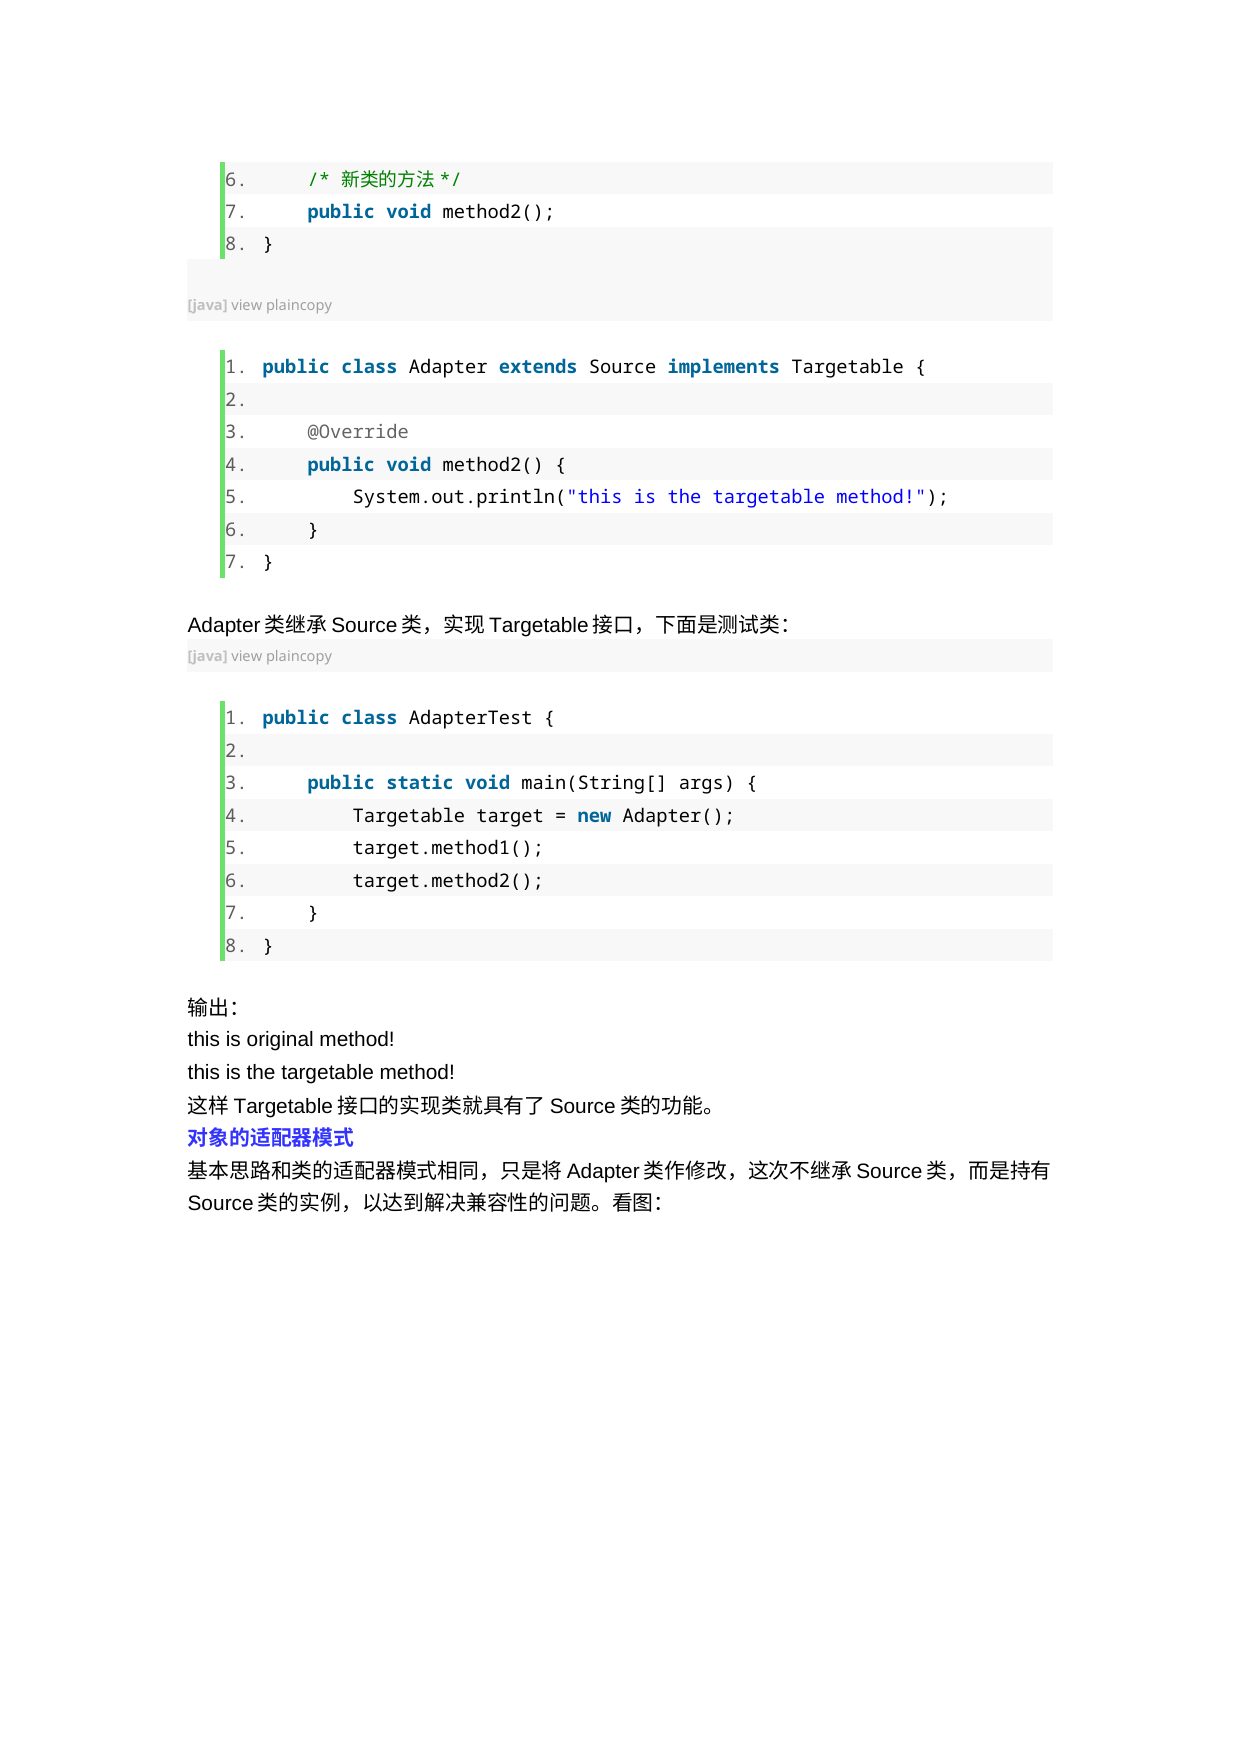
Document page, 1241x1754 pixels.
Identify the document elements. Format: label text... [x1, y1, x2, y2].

list public static void main(String[] args) { [225, 766, 1053, 799]
list Targetable target = new Adapter(); [225, 799, 1053, 831]
list target.method2(); [225, 864, 1053, 896]
text 输出： [187, 990, 1053, 1023]
list public class Adapter extends Source implements Targetable { [225, 350, 1053, 383]
list } [225, 545, 1053, 578]
list target.method1(); [225, 831, 1053, 864]
text 这样Targetable接口的实现类就具有了Source类的功能。 [187, 1088, 1053, 1120]
text Adapter类继承Source类，实现Targetable接口，下面是测试类： [187, 607, 1053, 639]
text 基本思路和类的适配器模式相同，只是将Adapter类作修改，这次不继承Source类，而是持有Source类的实例，以达到解决兼容性的问题。看图： [187, 1153, 1053, 1218]
text 对象的适配器模式 [187, 1120, 1053, 1153]
list } [225, 513, 1053, 545]
text [java] view plaincopy [187, 639, 1053, 672]
list /* 新类的方法 */ [225, 162, 1053, 194]
text this is original method! this is the targetable method! [187, 1023, 1053, 1088]
list @Override [225, 415, 1053, 448]
list public class AdapterTest { [225, 701, 1053, 734]
list public void method2() { [225, 448, 1053, 480]
list public void method2(); [225, 194, 1053, 227]
list } [225, 896, 1053, 929]
list } [225, 929, 1053, 961]
list System.out.println("this is the targetable method!"); [225, 480, 1053, 513]
list } [225, 227, 1053, 259]
text [java] view plaincopy [187, 289, 1053, 321]
